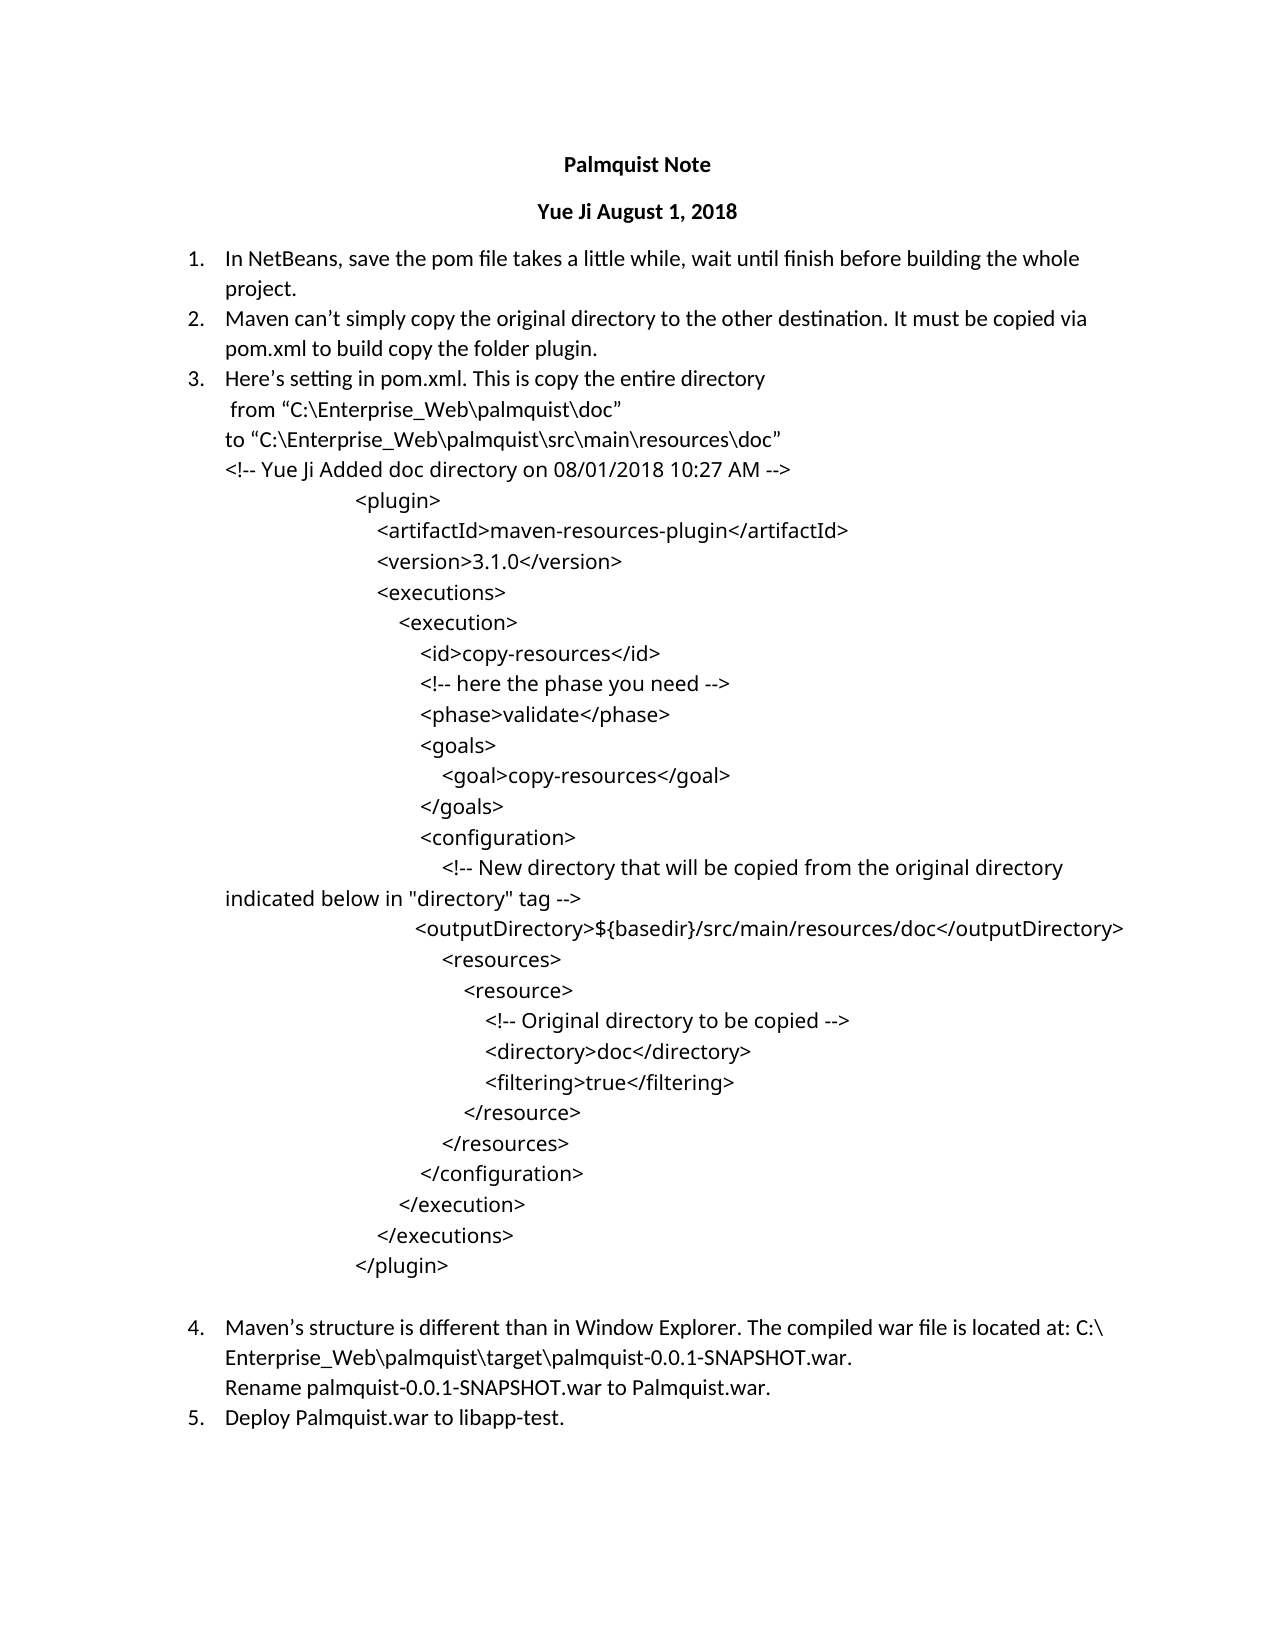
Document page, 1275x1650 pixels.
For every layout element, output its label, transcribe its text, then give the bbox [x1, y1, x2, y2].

list <id>copy-resources</id> [225, 639, 1125, 667]
list <directory>doc</directory> [225, 1037, 1125, 1066]
list <phase>validate</phase> [225, 700, 1125, 729]
list <executions> [225, 578, 1125, 606]
text Palmquist Note [150, 150, 1125, 178]
list </plugin> [225, 1251, 1125, 1280]
list </resources> [225, 1129, 1125, 1157]
list Maven can’t simply copy the original directory to the other destination. It must be copied via pom.xml to build copy the folder plugin. [187, 304, 1125, 362]
list </resource> [225, 1098, 1125, 1127]
list Maven’s structure is different than in Window Explorer. The compiled war file is located at: C:\Enterprise_Web\palmquist\target\palmquist-0.0.1-SNAPSHOT.war. [187, 1313, 1125, 1371]
list <!-- here the phase you need --> [225, 669, 1125, 698]
list <resources> [225, 945, 1125, 974]
list <execution> [225, 608, 1125, 637]
list </executions> [225, 1221, 1125, 1249]
list Rename palmquist-0.0.1-SNAPSHOT.war to Palmquist.war. [225, 1373, 1125, 1401]
list <version>3.1.0</version> [225, 547, 1125, 576]
list <plugin> [225, 486, 1125, 514]
list Here’s setting in pom.xml. This is copy the entire directory [187, 364, 1125, 393]
list <configuration> [225, 823, 1125, 851]
list <filtering>true</filtering> [225, 1068, 1125, 1096]
list <goal>copy-resources</goal> [225, 761, 1125, 790]
list Deploy Palmquist.war to libapp-test. [187, 1403, 1125, 1431]
list <!-- Yue Ji Added doc directory on 08/01/2018 10:27 AM --> [225, 455, 1125, 484]
list </configuration> [225, 1159, 1125, 1188]
list In NetBeans, save the pom file takes a little while, wait until finish before building the whole project. [187, 244, 1125, 302]
list from “C:\Enterprise_Web\palmquist\doc” [225, 395, 1125, 423]
list <!-- New directory that will be copied from the original directory indicated below in "directory" tag --> [225, 853, 1125, 912]
list <goals> [225, 731, 1125, 759]
list <resource> [225, 976, 1125, 1004]
text Yue Ji August 1, 2018 [150, 197, 1125, 225]
list </execution> [225, 1190, 1125, 1219]
list <outputDirectory>${basedir}/src/main/resources/doc</outputDirectory> [225, 914, 1125, 943]
list <artifactId>maven-resources-plugin</artifactId> [225, 516, 1125, 545]
list to “C:\Enterprise_Web\palmquist\src\main\resources\doc” [225, 425, 1125, 453]
list <!-- Original directory to be copied --> [225, 1006, 1125, 1035]
list </goals> [225, 792, 1125, 821]
